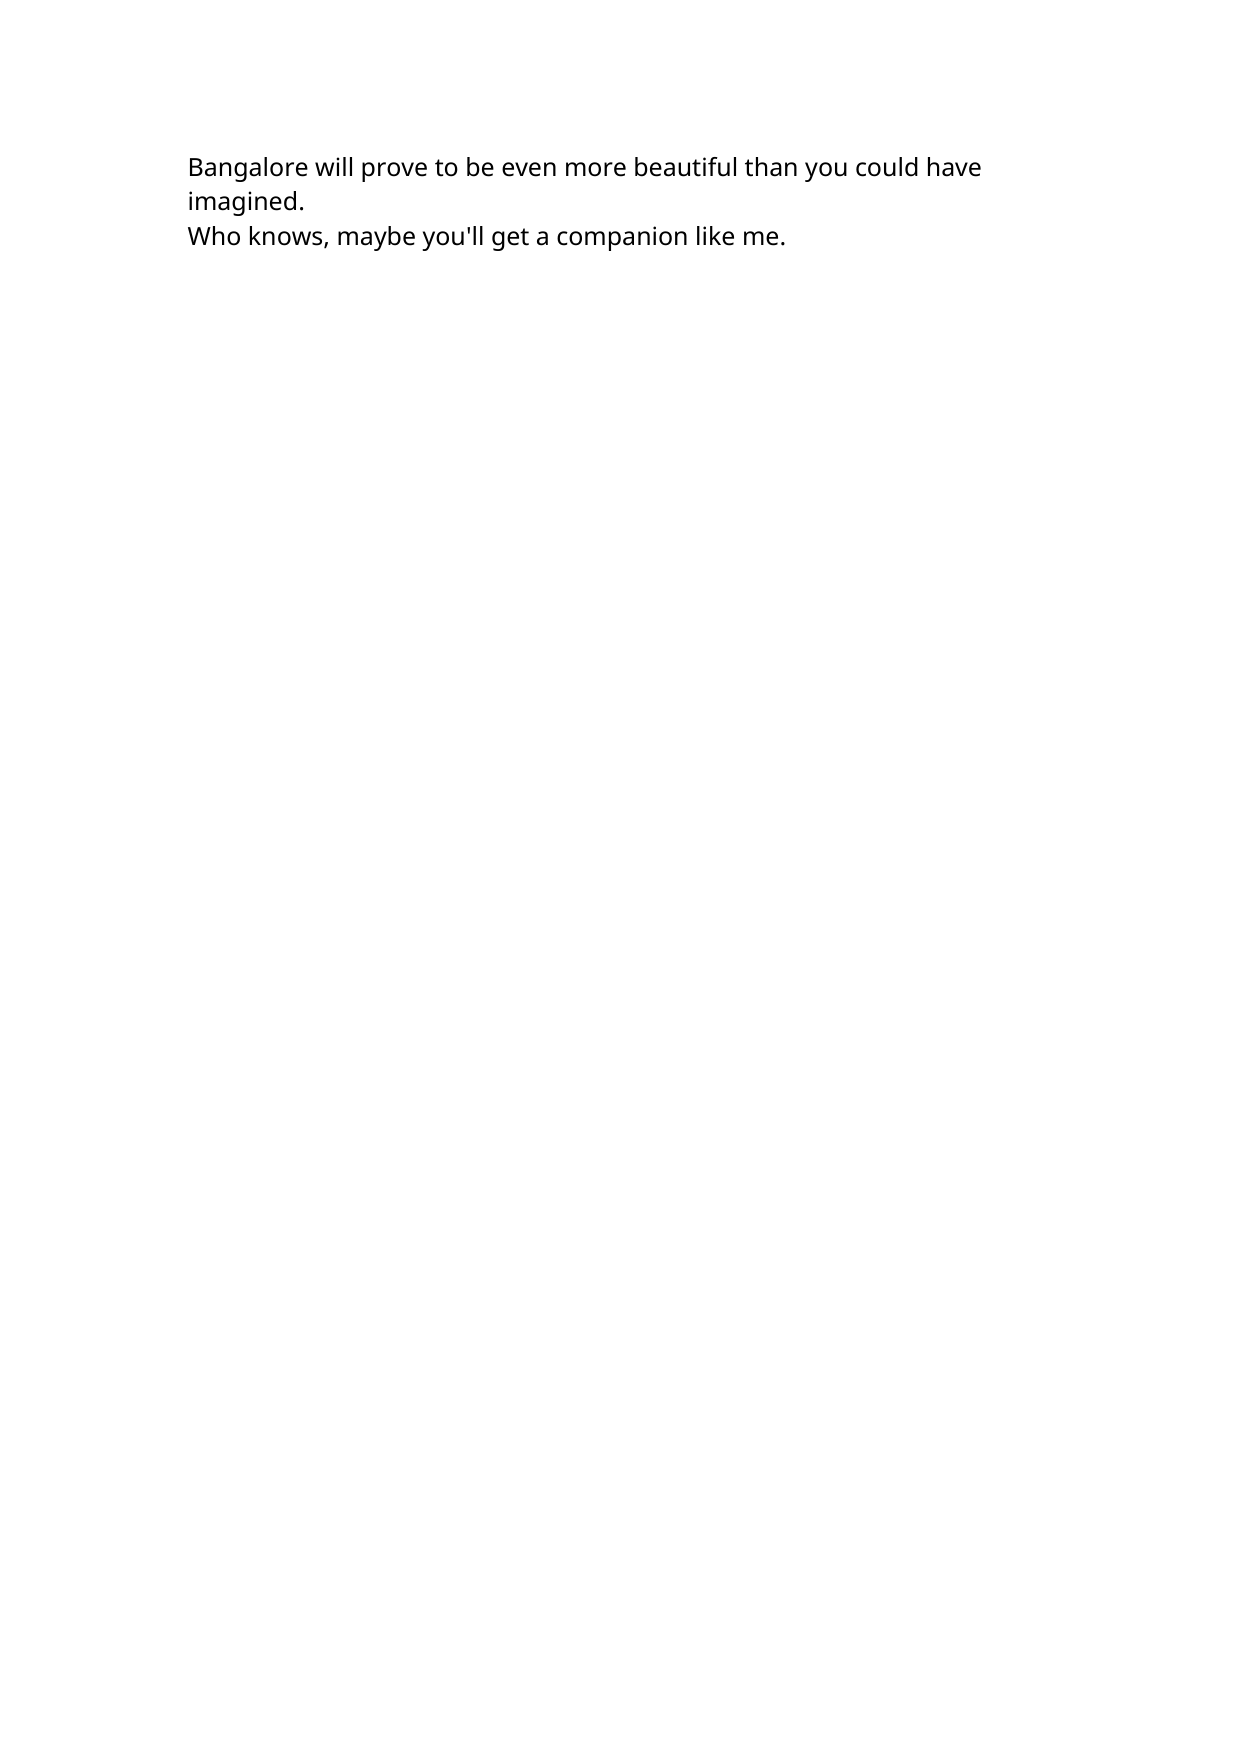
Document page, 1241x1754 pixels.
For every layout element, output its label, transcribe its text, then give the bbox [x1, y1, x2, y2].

text Who knows, maybe you'll get a companion like me. [187, 218, 1053, 252]
text Bangalore will prove to be even more beautiful than you could have imagined. [187, 150, 1053, 218]
